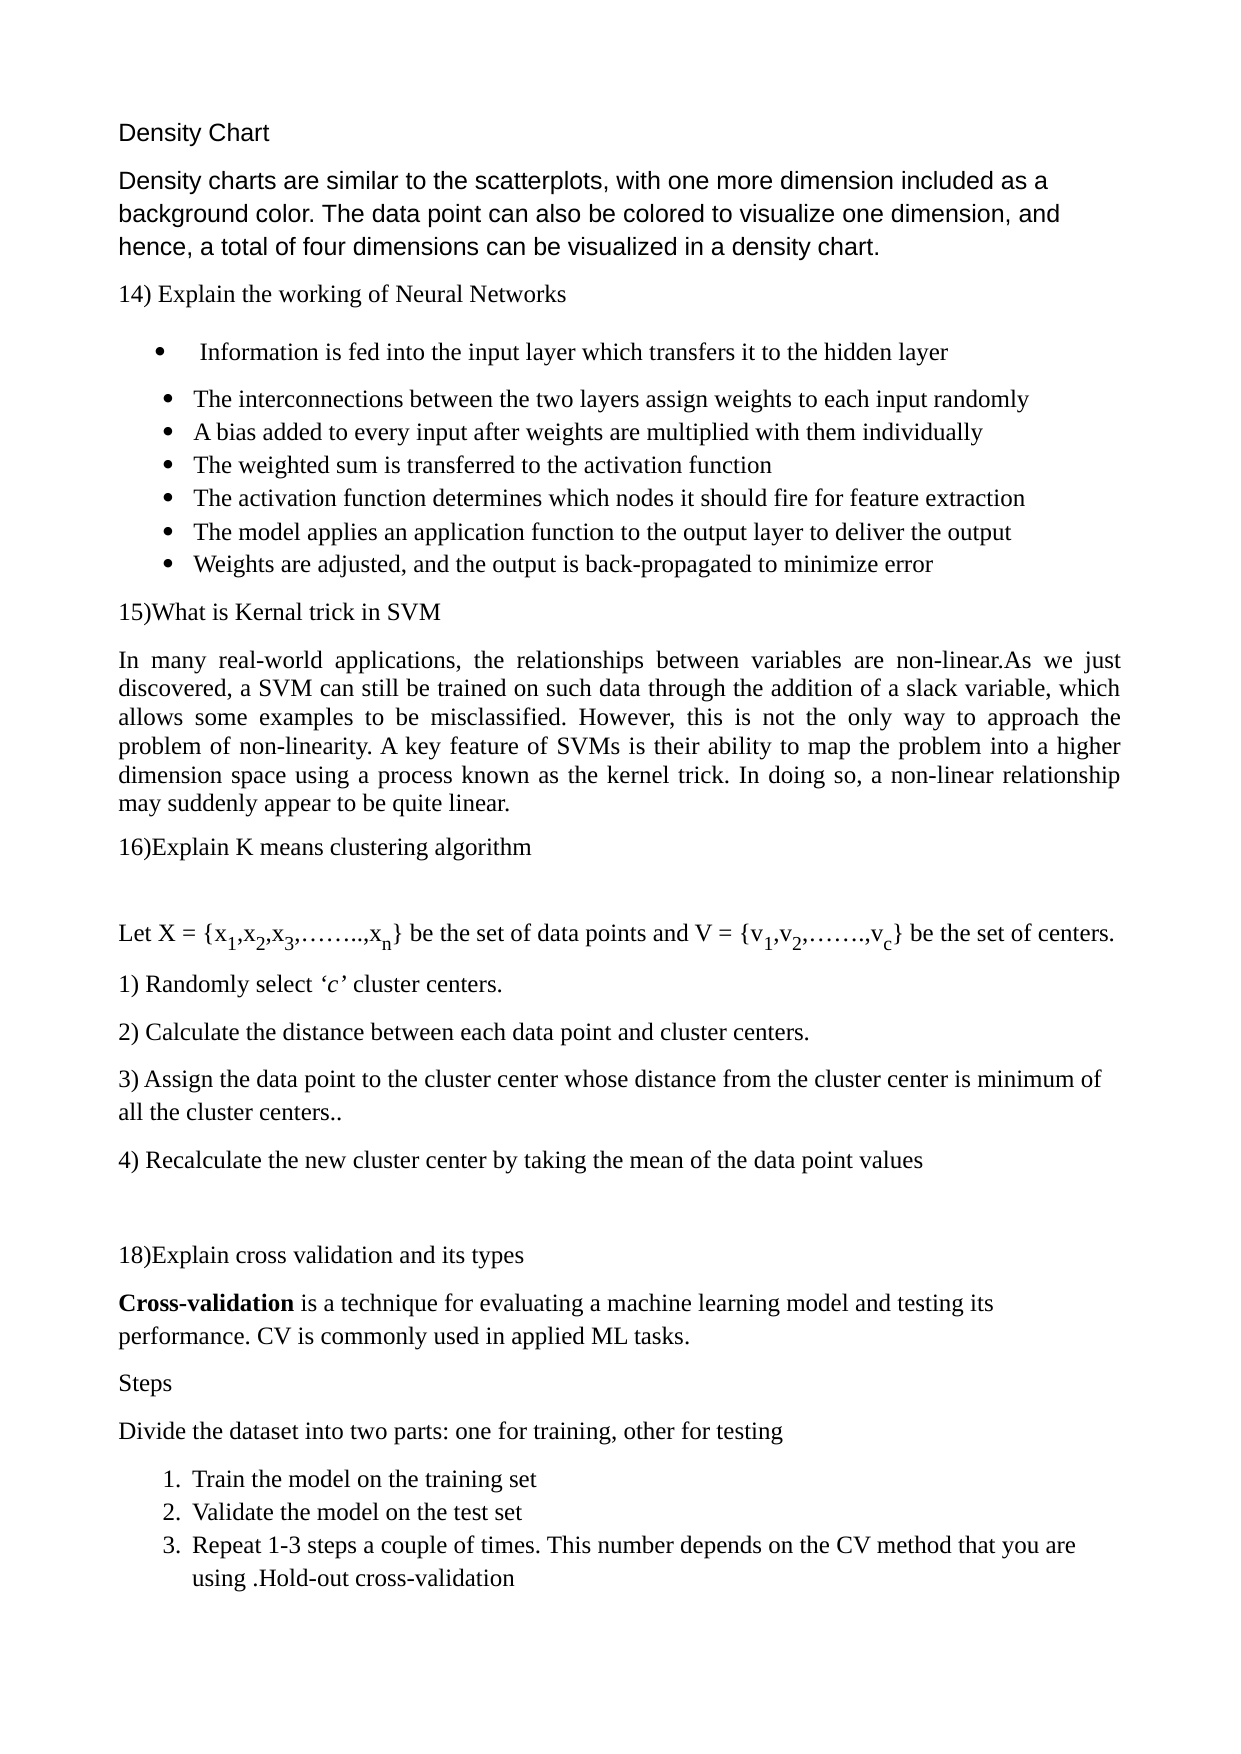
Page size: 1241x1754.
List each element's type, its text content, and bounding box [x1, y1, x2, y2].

text Density Chart [118, 118, 1122, 147]
list The model applies an application function to the output layer to deliver the output [164, 517, 1122, 545]
list Validate the model on the test set [162, 1497, 1122, 1526]
list The activation function determines which nodes it should fire for feature extraction [164, 483, 1122, 512]
list Information is fed into the input layer which transfers it to the hidden layer [156, 337, 1122, 366]
text 4) Recalculate the new cluster center by taking the mean of the data point values [118, 1145, 1122, 1174]
text 2) Calculate the distance between each data point and cluster centers. [118, 1017, 1122, 1046]
list The interconnections between the two layers assign weights to each input randomly [164, 384, 1122, 413]
text 3) Assign the data point to the cluster center whose distance from the cluster center is minimum of all the cluster centers.. [118, 1064, 1122, 1126]
text Steps [118, 1368, 1122, 1397]
list Train the model on the training set [162, 1464, 1122, 1492]
text 14) Explain the working of Neural Networks [118, 279, 1122, 308]
list The weighted sum is transferred to the activation function [164, 451, 1122, 479]
text Let X = {x1,x2,x3,……..,xn} be the set of data points and V = {v1,v2,…….,vc} be the set of centers. [118, 918, 1122, 955]
list A bias added to every input after weights are multiplied with them individually [164, 417, 1122, 446]
text 18)Explain cross validation and its types [118, 1240, 1122, 1269]
text 15)What is Kernal trick in SVM [118, 597, 1122, 626]
list Repeat 1-3 steps a couple of times. This number depends on the CV method that you are using .Hold-out cross-validation [162, 1530, 1122, 1592]
text Divide the dataset into two parts: one for training, other for testing [118, 1416, 1122, 1445]
text 1) Randomly select ‘c’ cluster centers. [118, 969, 1122, 998]
text In many real-world applications, the relationships between variables are non-linear.As we just discovered, a SVM can still be trained on such data through the addition of a slack variable, which allows some examples to be misclassified. However, this is not the only way to approach the problem of non-linearity. A key feature of SVMs is their ability to map the problem into a higher dimension space using a process known as the kernel trick. In doing so, a non-linear relationship may suddenly appear to be quite linear. [118, 645, 1122, 817]
text Cross-validation is a technique for evaluating a machine learning model and testing its performance. CV is commonly used in applied ML tasks. [118, 1288, 1122, 1350]
list Weights are adjusted, and the output is back-propagated to minimize error [164, 549, 1122, 578]
text 16)Explain K means clustering algorithm [118, 832, 1122, 861]
text Density charts are similar to the scatterplots, with one more dimension included as a background color. The data point can also be colored to visualize one dimension, and hence, a total of four dimensions can be visualized in a density chart. [118, 166, 1122, 261]
